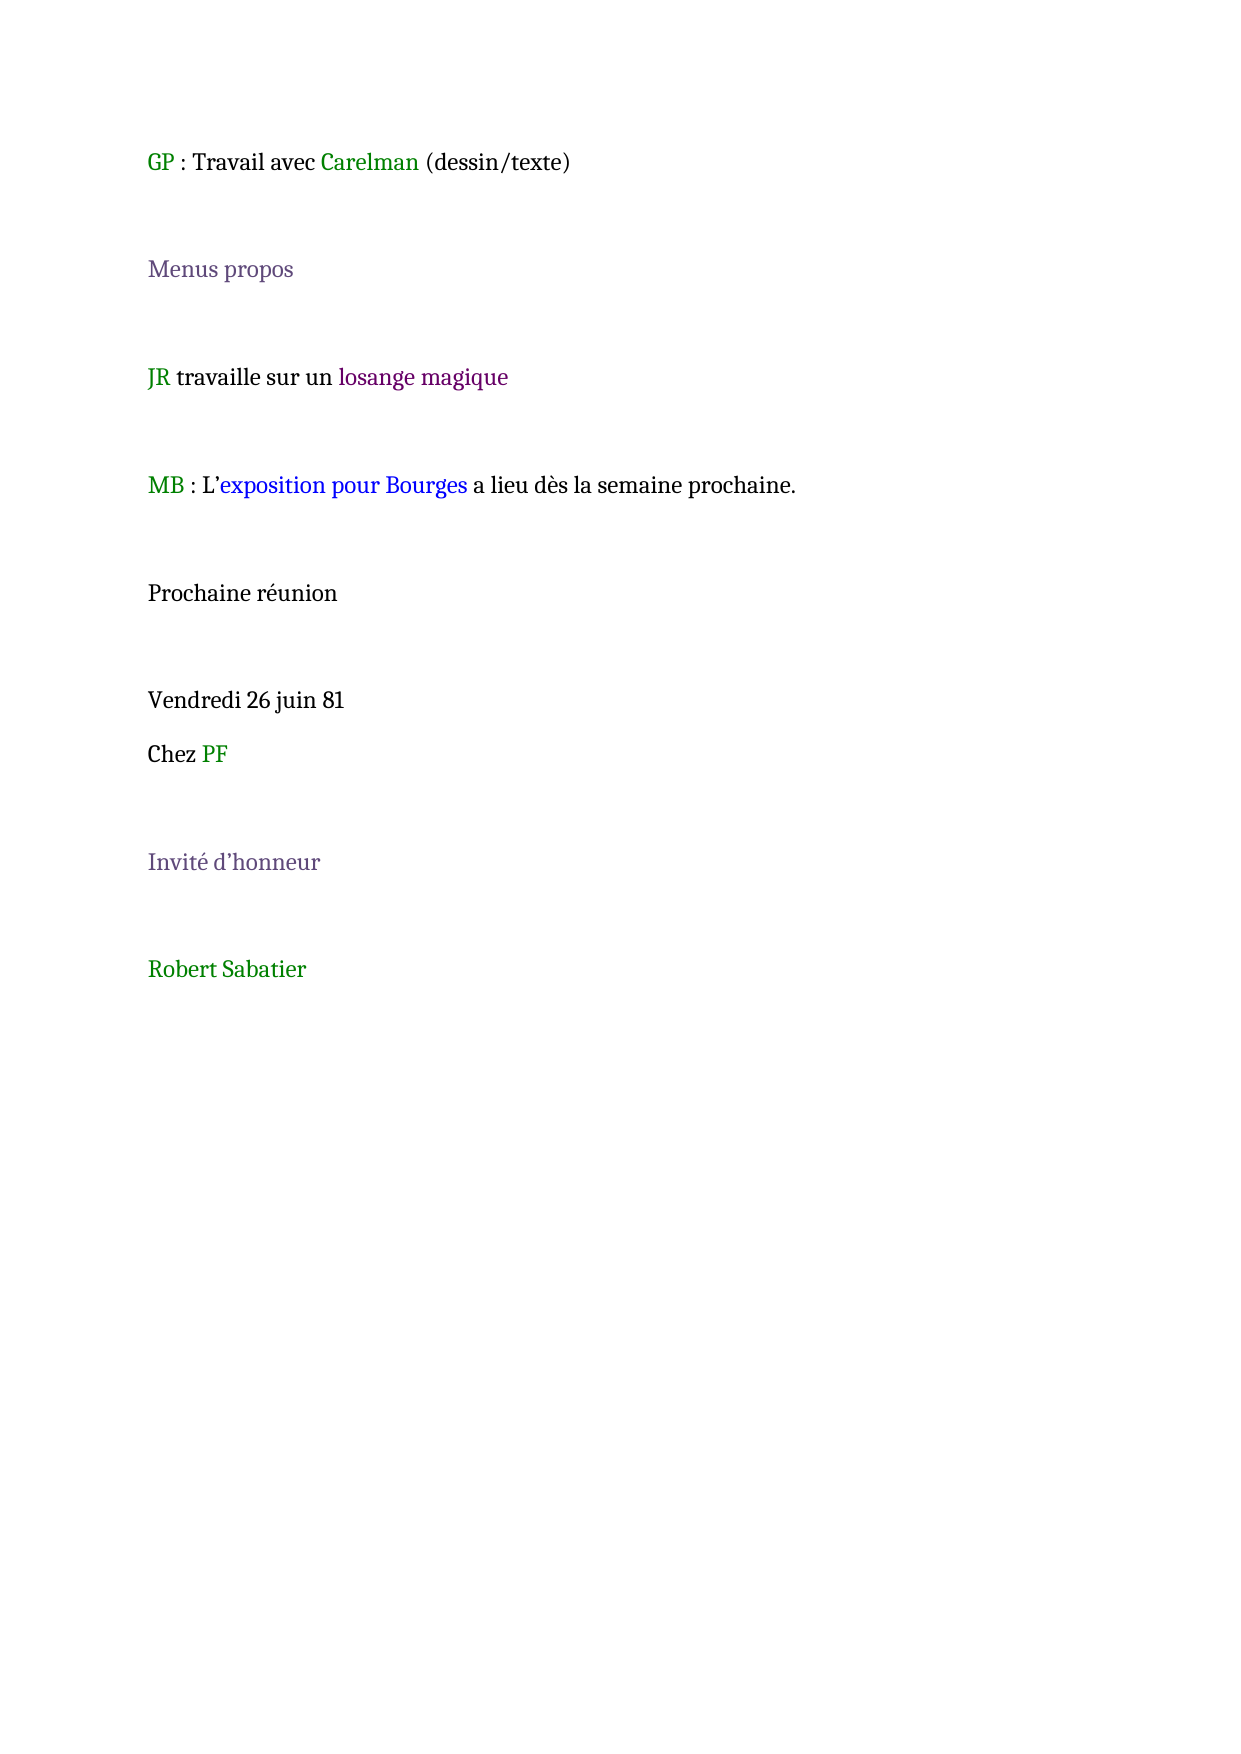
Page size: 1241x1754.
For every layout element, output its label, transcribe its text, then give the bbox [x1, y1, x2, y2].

text Vendredi 26 juin 81 [148, 686, 1093, 715]
text Invité d’honneur [148, 848, 1093, 876]
text MB : L’exposition pour Bourges a lieu dès la semaine prochaine. [148, 471, 1093, 499]
text JR travaille sur un losange magique [148, 363, 1093, 392]
text Prochaine réunion [148, 578, 1093, 607]
text Chez PF [148, 740, 1093, 769]
text Menus propos [148, 255, 1093, 284]
text GP : Travail avec Carelman (dessin/texte) [148, 148, 1093, 176]
text Robert Sabatier [148, 955, 1093, 984]
